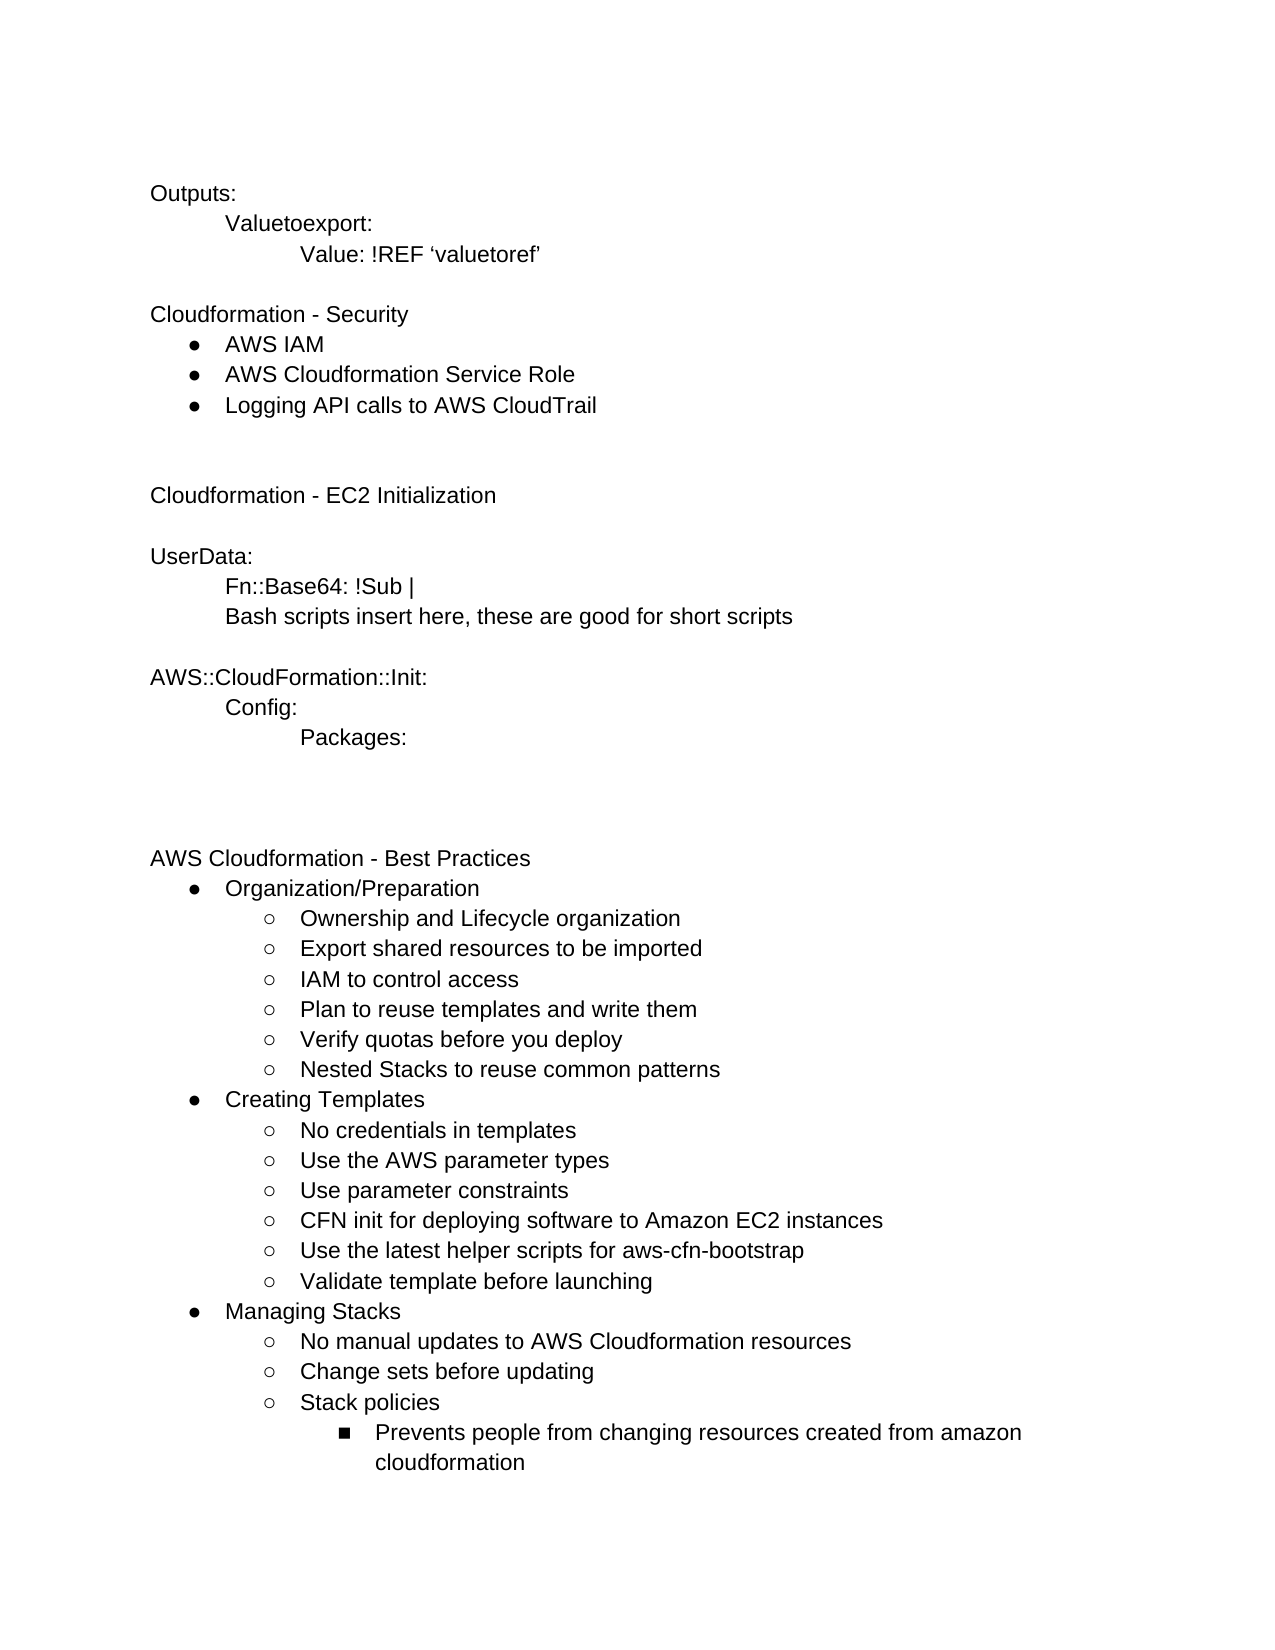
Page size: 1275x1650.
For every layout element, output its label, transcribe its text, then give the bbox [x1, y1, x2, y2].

list Export shared resources to be imported [262, 935, 1125, 962]
text Value: !REF ‘valuetoref’ [150, 241, 1125, 267]
text Valuetoexport: [150, 210, 1125, 237]
list No credentials in templates [262, 1117, 1125, 1143]
list Managing Stacks [187, 1298, 1125, 1324]
list Nested Stacks to reuse common patterns [262, 1056, 1125, 1083]
text Bash scripts insert here, these are good for short scripts [150, 603, 1125, 629]
text UserData: [150, 543, 1125, 569]
list Use the latest helper scripts for aws-cfn-bootstrap [262, 1237, 1125, 1264]
list Verify quotas before you deploy [262, 1026, 1125, 1052]
text Outputs: [150, 180, 1125, 207]
list Ownership and Lifecycle organization [262, 905, 1125, 932]
list Validate template before launching [262, 1268, 1125, 1294]
list Change sets before updating [262, 1358, 1125, 1385]
text AWS::CloudFormation::Init: [150, 663, 1125, 690]
list AWS IAM [187, 331, 1125, 358]
text Cloudformation - EC2 Initialization [150, 482, 1125, 509]
text Config: [150, 694, 1125, 720]
list Use parameter constraints [262, 1177, 1125, 1203]
list AWS Cloudformation Service Role [187, 361, 1125, 388]
list CFN init for deploying software to Amazon EC2 instances [262, 1207, 1125, 1234]
list Prevents people from changing resources created from amazon cloudformation [337, 1419, 1125, 1475]
text Packages: [150, 724, 1125, 750]
list Use the AWS parameter types [262, 1147, 1125, 1173]
list No manual updates to AWS Cloudformation resources [262, 1328, 1125, 1354]
text AWS Cloudformation - Best Practices [150, 845, 1125, 871]
list IAM to control access [262, 966, 1125, 992]
text Cloudformation - Security [150, 301, 1125, 327]
list Creating Templates [187, 1086, 1125, 1113]
list Stack policies [262, 1388, 1125, 1415]
list Plan to reuse templates and write them [262, 996, 1125, 1022]
text Fn::Base64: !Sub | [150, 573, 1125, 599]
list Organization/Preparation [187, 875, 1125, 901]
list Logging API calls to AWS CloudTrail [187, 392, 1125, 418]
